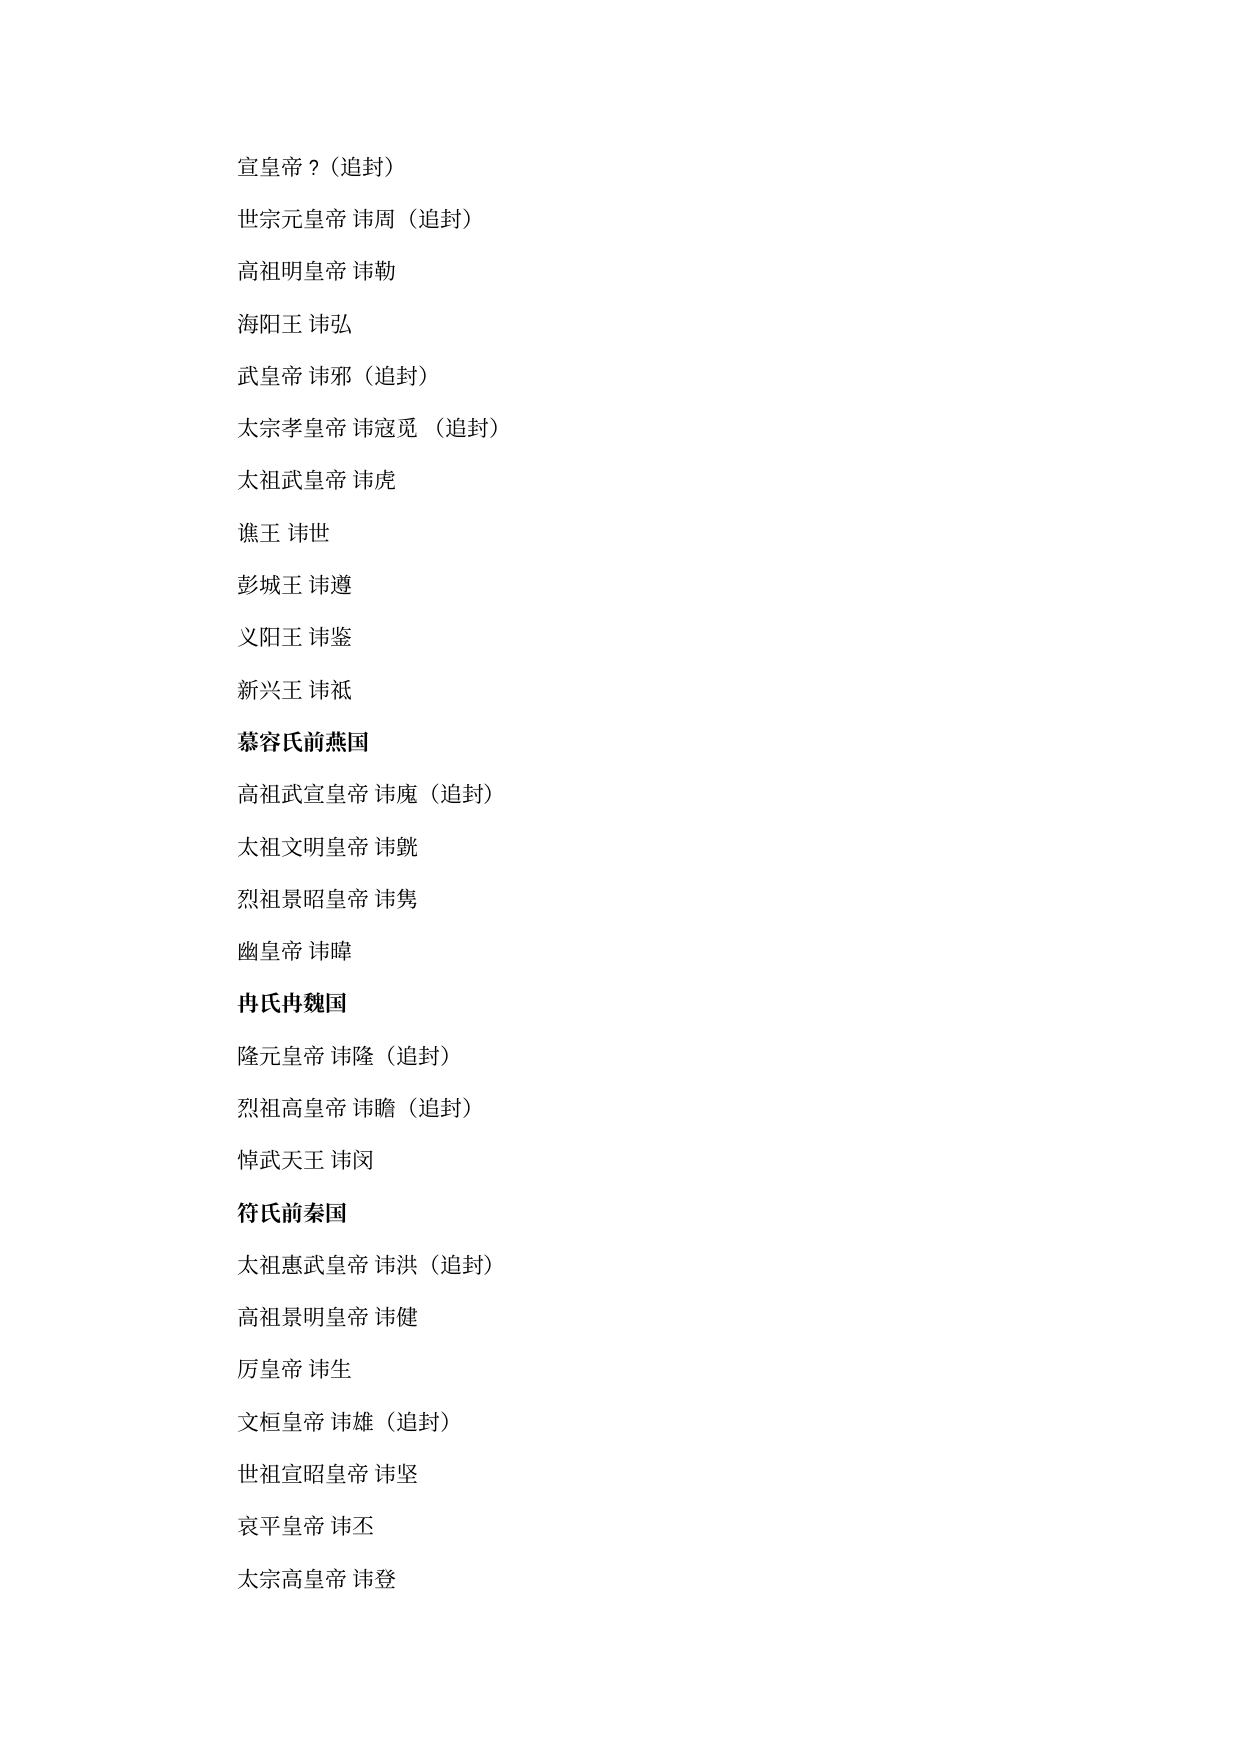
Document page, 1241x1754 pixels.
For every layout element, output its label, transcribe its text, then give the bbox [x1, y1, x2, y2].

text 谯王 讳世 [187, 516, 1053, 547]
text 高祖武宣皇帝 讳廆（追封） [187, 777, 1053, 809]
text 悼武天王 讳闵 [187, 1143, 1053, 1175]
text 高祖明皇帝 讳勒 [187, 254, 1053, 286]
text 太宗高皇帝 讳登 [187, 1562, 1053, 1593]
text 冉氏冉魏国 [187, 987, 1053, 1018]
text 太祖武皇帝 讳虎 [187, 464, 1053, 495]
text 幽皇帝 讳暐 [187, 934, 1053, 966]
text 世宗元皇帝 讳周（追封） [187, 202, 1053, 234]
text 慕容氏前燕国 [187, 725, 1053, 757]
text 厉皇帝 讳生 [187, 1353, 1053, 1384]
text 海阳王 讳弘 [187, 307, 1053, 338]
text 彭城王 讳遵 [187, 568, 1053, 600]
text 世祖宣昭皇帝 讳坚 [187, 1457, 1053, 1489]
text 太祖文明皇帝 讳皝 [187, 830, 1053, 861]
text 符氏前秦国 [187, 1196, 1053, 1227]
text 宣皇帝 ?（追封） [187, 150, 1053, 181]
text 太祖惠武皇帝 讳洪（追封） [187, 1248, 1053, 1279]
text 太宗孝皇帝 讳寇觅 （追封） [187, 411, 1053, 443]
text 烈祖高皇帝 讳瞻（追封） [187, 1091, 1053, 1123]
text 义阳王 讳鉴 [187, 621, 1053, 652]
text 隆元皇帝 讳隆（追封） [187, 1039, 1053, 1070]
text 新兴王 讳祗 [187, 673, 1053, 704]
text 烈祖景昭皇帝 讳隽 [187, 882, 1053, 913]
text 高祖景明皇帝 讳健 [187, 1300, 1053, 1332]
text 武皇帝 讳邪（追封） [187, 359, 1053, 391]
text 文桓皇帝 讳雄（追封） [187, 1405, 1053, 1436]
text 哀平皇帝 讳丕 [187, 1509, 1053, 1541]
